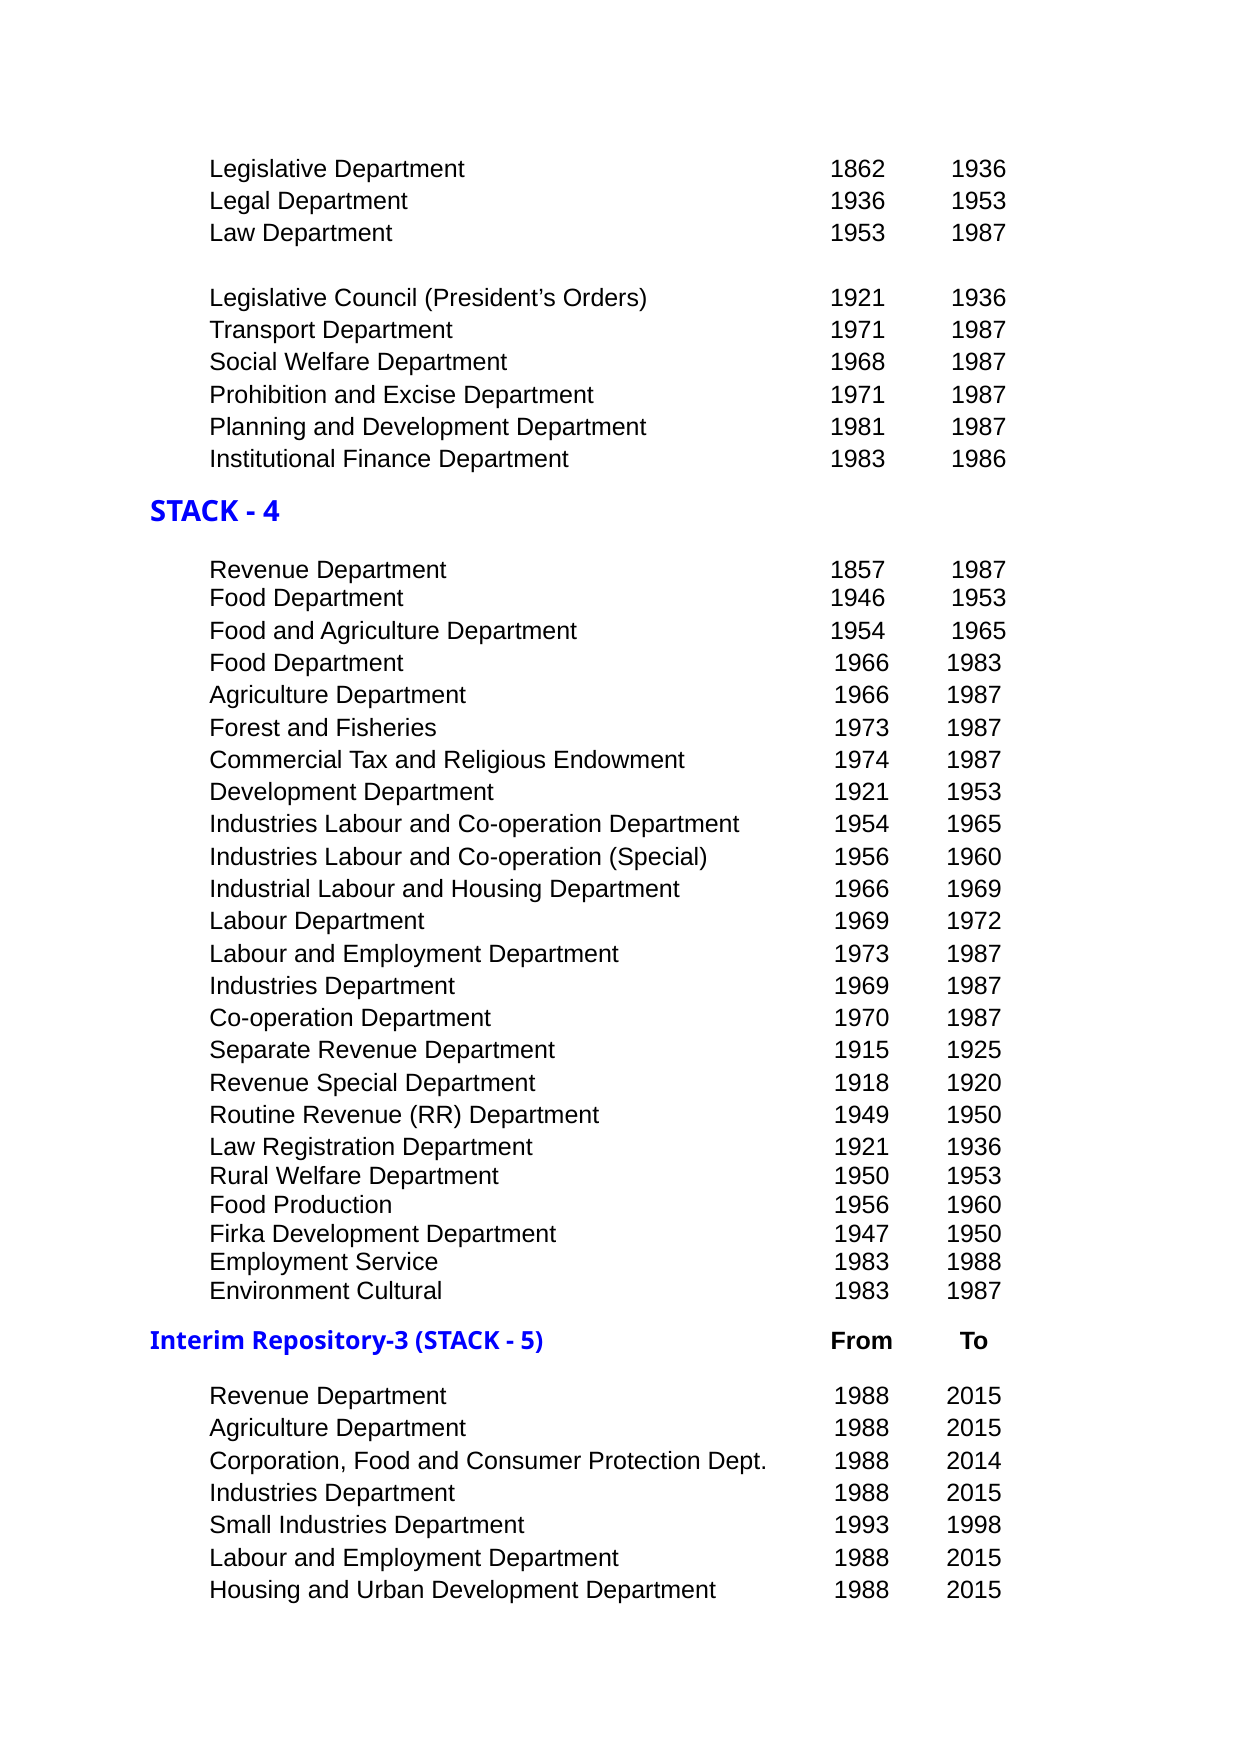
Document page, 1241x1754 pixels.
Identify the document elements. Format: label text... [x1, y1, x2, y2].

text Institutional Finance Department 1983 1986 [150, 441, 1090, 473]
text Employment Service 1983 1988 [150, 1247, 1090, 1276]
text Firka Development Department 1947 1950 [150, 1219, 1090, 1247]
text Food Department 1966 1983 [150, 644, 1090, 677]
text Legislative Council (President’s Orders) 1921 1936 [150, 279, 1090, 311]
text Labour Department 1969 1972 [150, 903, 1090, 935]
text Separate Revenue Department 1915 1925 [150, 1032, 1090, 1064]
text Food Department 1946 1953 [150, 583, 1090, 612]
text Industrial Labour and Housing Department 1966 1969 [150, 871, 1090, 903]
text Industries Department 1969 1987 [150, 967, 1090, 1000]
text Industries Labour and Co-operation Department 1954 1965 [150, 806, 1090, 838]
text Law Registration Department 1921 1936 [150, 1129, 1090, 1161]
text Revenue Department 1857 1987 [150, 551, 1090, 583]
text Interim Repository-3 (Stack - 5) From To [150, 1323, 1090, 1357]
text Industries Department 1988 2015 [150, 1474, 1090, 1507]
text Routine Revenue (RR) Department 1949 1950 [150, 1097, 1090, 1129]
text Agriculture Department 1966 1987 [150, 677, 1090, 709]
text Environment Cultural 1983 1987 [150, 1276, 1090, 1305]
text Legislative Department 1862 1936 [150, 150, 1090, 182]
text Commercial Tax and Religious Endowment 1974 1987 [150, 741, 1090, 774]
text Industries Labour and Co-operation (Special) 1956 1960 [150, 838, 1090, 871]
text Revenue Special Department 1918 1920 [150, 1064, 1090, 1097]
text Stack - 4 [150, 491, 1090, 530]
text Forest and Fisheries 1973 1987 [150, 709, 1090, 741]
text Law Department 1953 1987 [150, 214, 1090, 247]
text Co-operation Department 1970 1987 [150, 1000, 1090, 1032]
text Small Industries Department 1993 1998 [150, 1507, 1090, 1539]
text Prohibition and Excise Department 1971 1987 [150, 376, 1090, 408]
text Transport Department 1971 1987 [150, 311, 1090, 344]
text Labour and Employment Department 1988 2015 [150, 1539, 1090, 1571]
text Rural Welfare Department 1950 1953 [150, 1161, 1090, 1190]
text Corporation, Food and Consumer Protection Dept. 1988 2014 [150, 1442, 1090, 1474]
text Social Welfare Department 1968 1987 [150, 344, 1090, 376]
text Housing and Urban Development Department 1988 2015 [150, 1571, 1090, 1603]
text Development Department 1921 1953 [150, 774, 1090, 806]
text Legal Department 1936 1953 [150, 182, 1090, 214]
text Agriculture Department 1988 2015 [150, 1410, 1090, 1442]
text Food and Agriculture Department 1954 1965 [150, 612, 1090, 644]
text Revenue Department 1988 2015 [150, 1377, 1090, 1410]
text Labour and Employment Department 1973 1987 [150, 935, 1090, 967]
text Food Production 1956 1960 [150, 1190, 1090, 1219]
text Planning and Development Department 1981 1987 [150, 408, 1090, 441]
